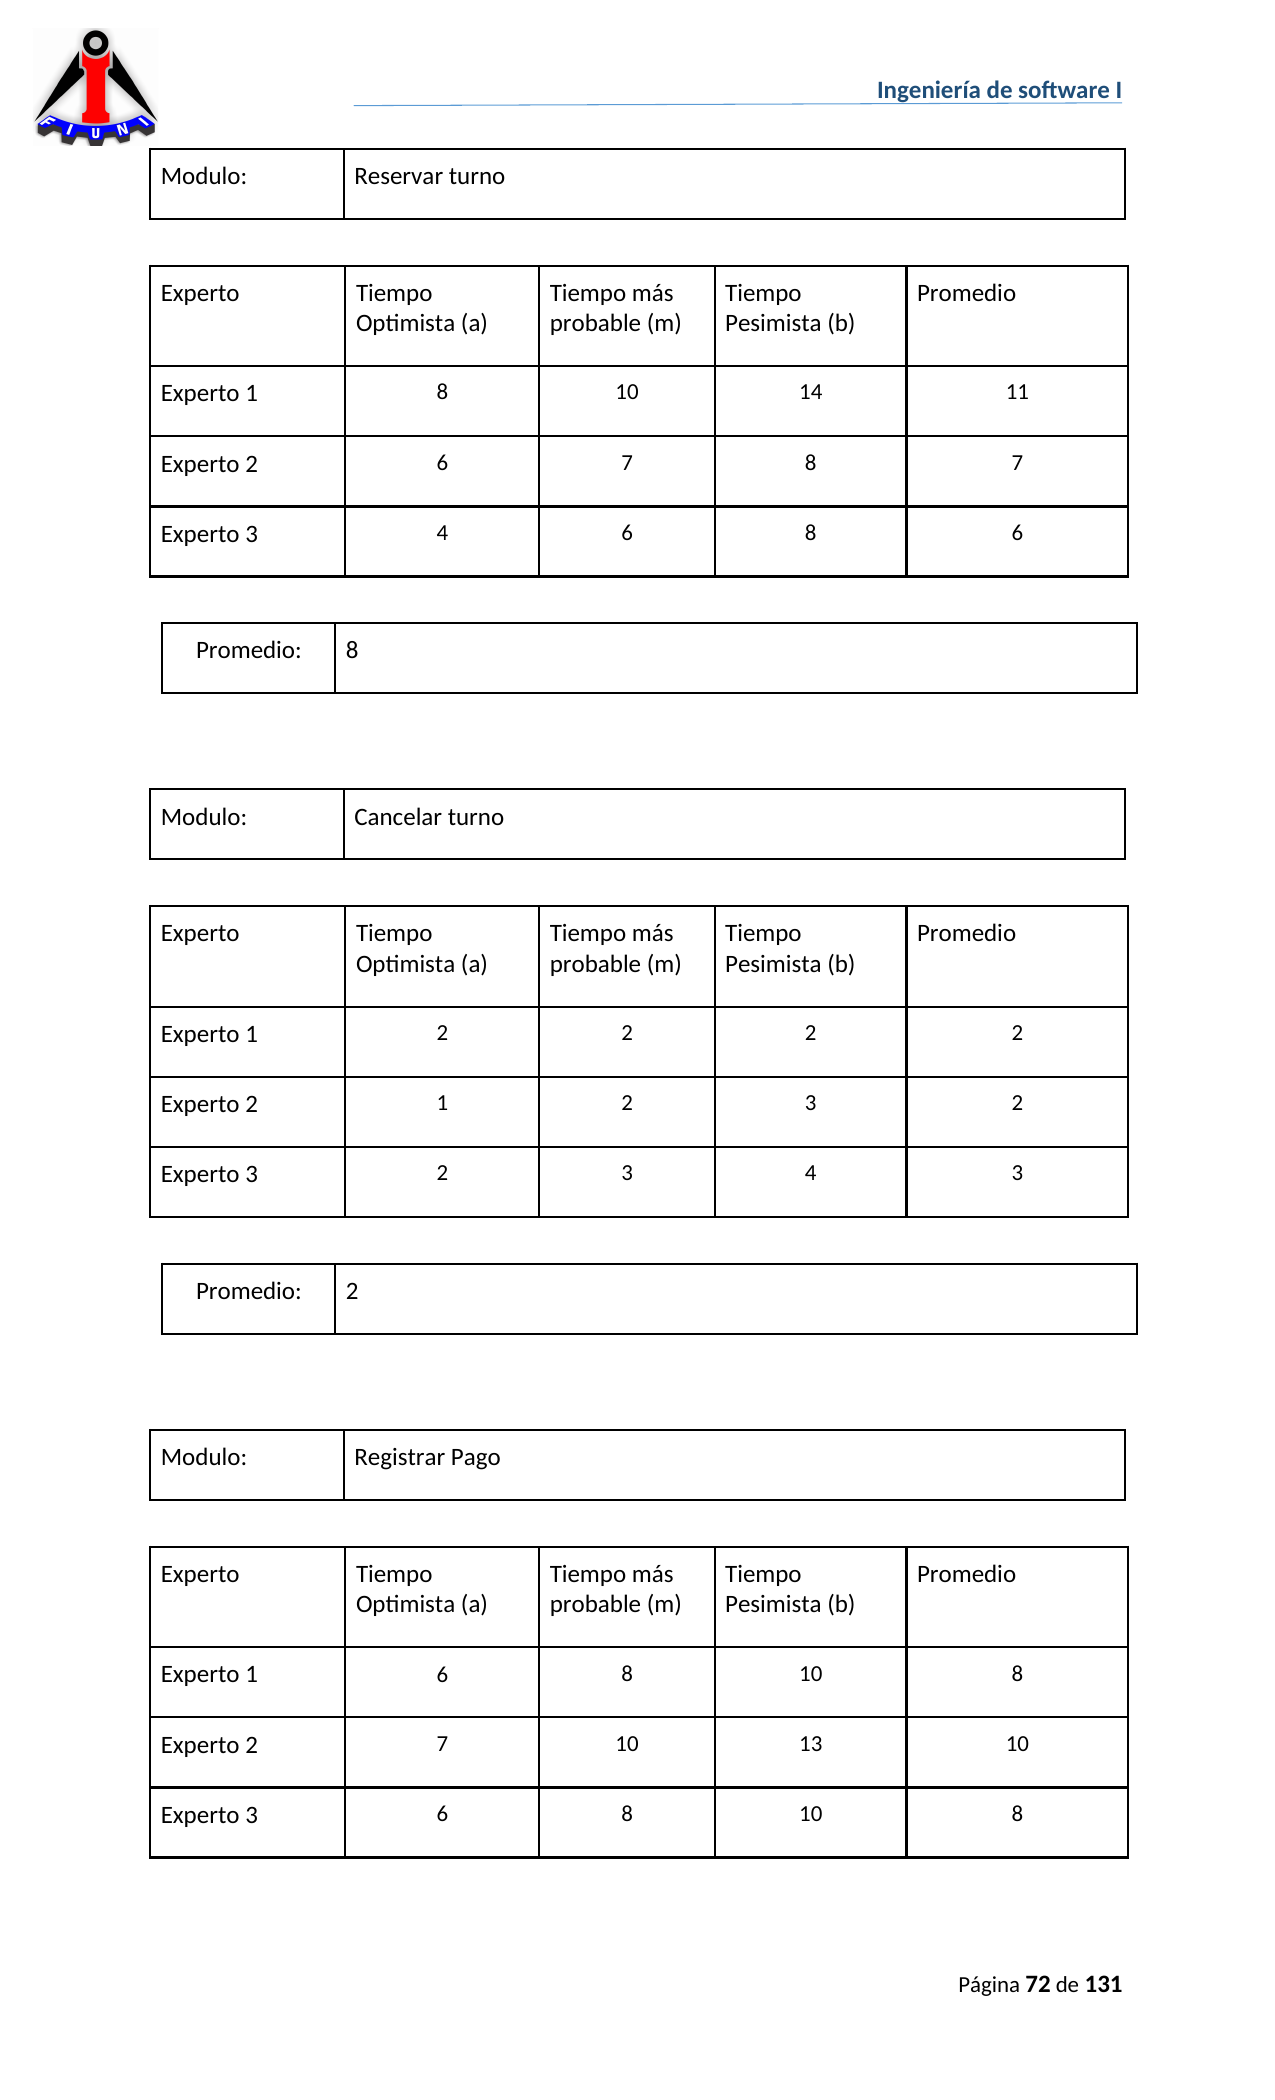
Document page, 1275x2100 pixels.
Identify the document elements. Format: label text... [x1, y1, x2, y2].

table_cell 8 [346, 367, 538, 435]
table_header Tiempo Pesimista (b) [716, 267, 905, 365]
table_cell 6 [908, 508, 1127, 575]
table_cell 8 [540, 1648, 714, 1716]
table_cell 8 [716, 437, 905, 505]
table_cell Experto 3 [151, 1148, 344, 1216]
table_cell 6 [346, 1789, 538, 1856]
table_cell 6 [346, 437, 538, 505]
table_header Reservar turno [345, 150, 1124, 218]
table_cell 2 [716, 1008, 905, 1076]
table_header Tiempo Pesimista (b) [716, 1548, 905, 1646]
table_cell 7 [540, 437, 714, 505]
table_cell 6 [346, 1648, 538, 1716]
picture [32, 28, 159, 146]
table_cell 7 [346, 1718, 538, 1786]
table_header Tiempo Optimista (a) [346, 267, 538, 365]
table_cell Experto 2 [151, 1718, 344, 1786]
table_cell 4 [346, 508, 538, 575]
table_cell 2 [908, 1008, 1127, 1076]
table_cell 3 [540, 1148, 714, 1216]
table_header Tiempo más probable (m) [540, 267, 714, 365]
table_cell 3 [908, 1148, 1127, 1216]
table_header Promedio [908, 1548, 1127, 1646]
table_header Modulo: [151, 1431, 343, 1499]
table_cell Experto 1 [151, 367, 344, 435]
table_header Tiempo más probable (m) [540, 1548, 714, 1646]
table_header Promedio [908, 907, 1127, 1006]
table_header Promedio [908, 267, 1127, 365]
table_header Modulo: [151, 150, 343, 218]
table_header 8 [336, 624, 1136, 692]
table_header Tiempo Optimista (a) [346, 907, 538, 1006]
table_cell 2 [540, 1008, 714, 1076]
table_header Experto [151, 1548, 344, 1646]
table_header Promedio: [163, 1265, 334, 1333]
table_cell 6 [540, 508, 714, 575]
table_header Registrar Pago [345, 1431, 1124, 1499]
table_cell 10 [716, 1648, 905, 1716]
table_cell 10 [716, 1789, 905, 1856]
table_header Experto [151, 907, 344, 1006]
table_cell Experto 2 [151, 1078, 344, 1146]
table_cell 10 [540, 1718, 714, 1786]
table_header Tiempo Optimista (a) [346, 1548, 538, 1646]
table_cell 8 [540, 1789, 714, 1856]
table_header Tiempo Pesimista (b) [716, 907, 905, 1006]
table_cell 2 [540, 1078, 714, 1146]
table_cell Experto 2 [151, 437, 344, 505]
table_header Experto [151, 267, 344, 365]
table_header Cancelar turno [345, 790, 1124, 858]
table_cell Experto 3 [151, 1789, 344, 1856]
table_cell 10 [908, 1718, 1127, 1786]
table_header Modulo: [151, 790, 343, 858]
table_cell 11 [908, 367, 1127, 435]
table_header 2 [336, 1265, 1136, 1333]
table_header Promedio: [163, 624, 334, 692]
table_cell 2 [908, 1078, 1127, 1146]
table_cell Experto 3 [151, 508, 344, 575]
table_cell 7 [908, 437, 1127, 505]
table_header Tiempo más probable (m) [540, 907, 714, 1006]
table_cell 4 [716, 1148, 905, 1216]
table_cell 10 [540, 367, 714, 435]
table_cell 2 [346, 1008, 538, 1076]
table_cell 8 [716, 508, 905, 575]
table_cell 2 [346, 1148, 538, 1216]
table_cell Experto 1 [151, 1648, 344, 1716]
table_cell 13 [716, 1718, 905, 1786]
table_cell 8 [908, 1648, 1127, 1716]
table_cell 3 [716, 1078, 905, 1146]
table_cell Experto 1 [151, 1008, 344, 1076]
table_cell 14 [716, 367, 905, 435]
table_cell 1 [346, 1078, 538, 1146]
table_cell 8 [908, 1789, 1127, 1856]
